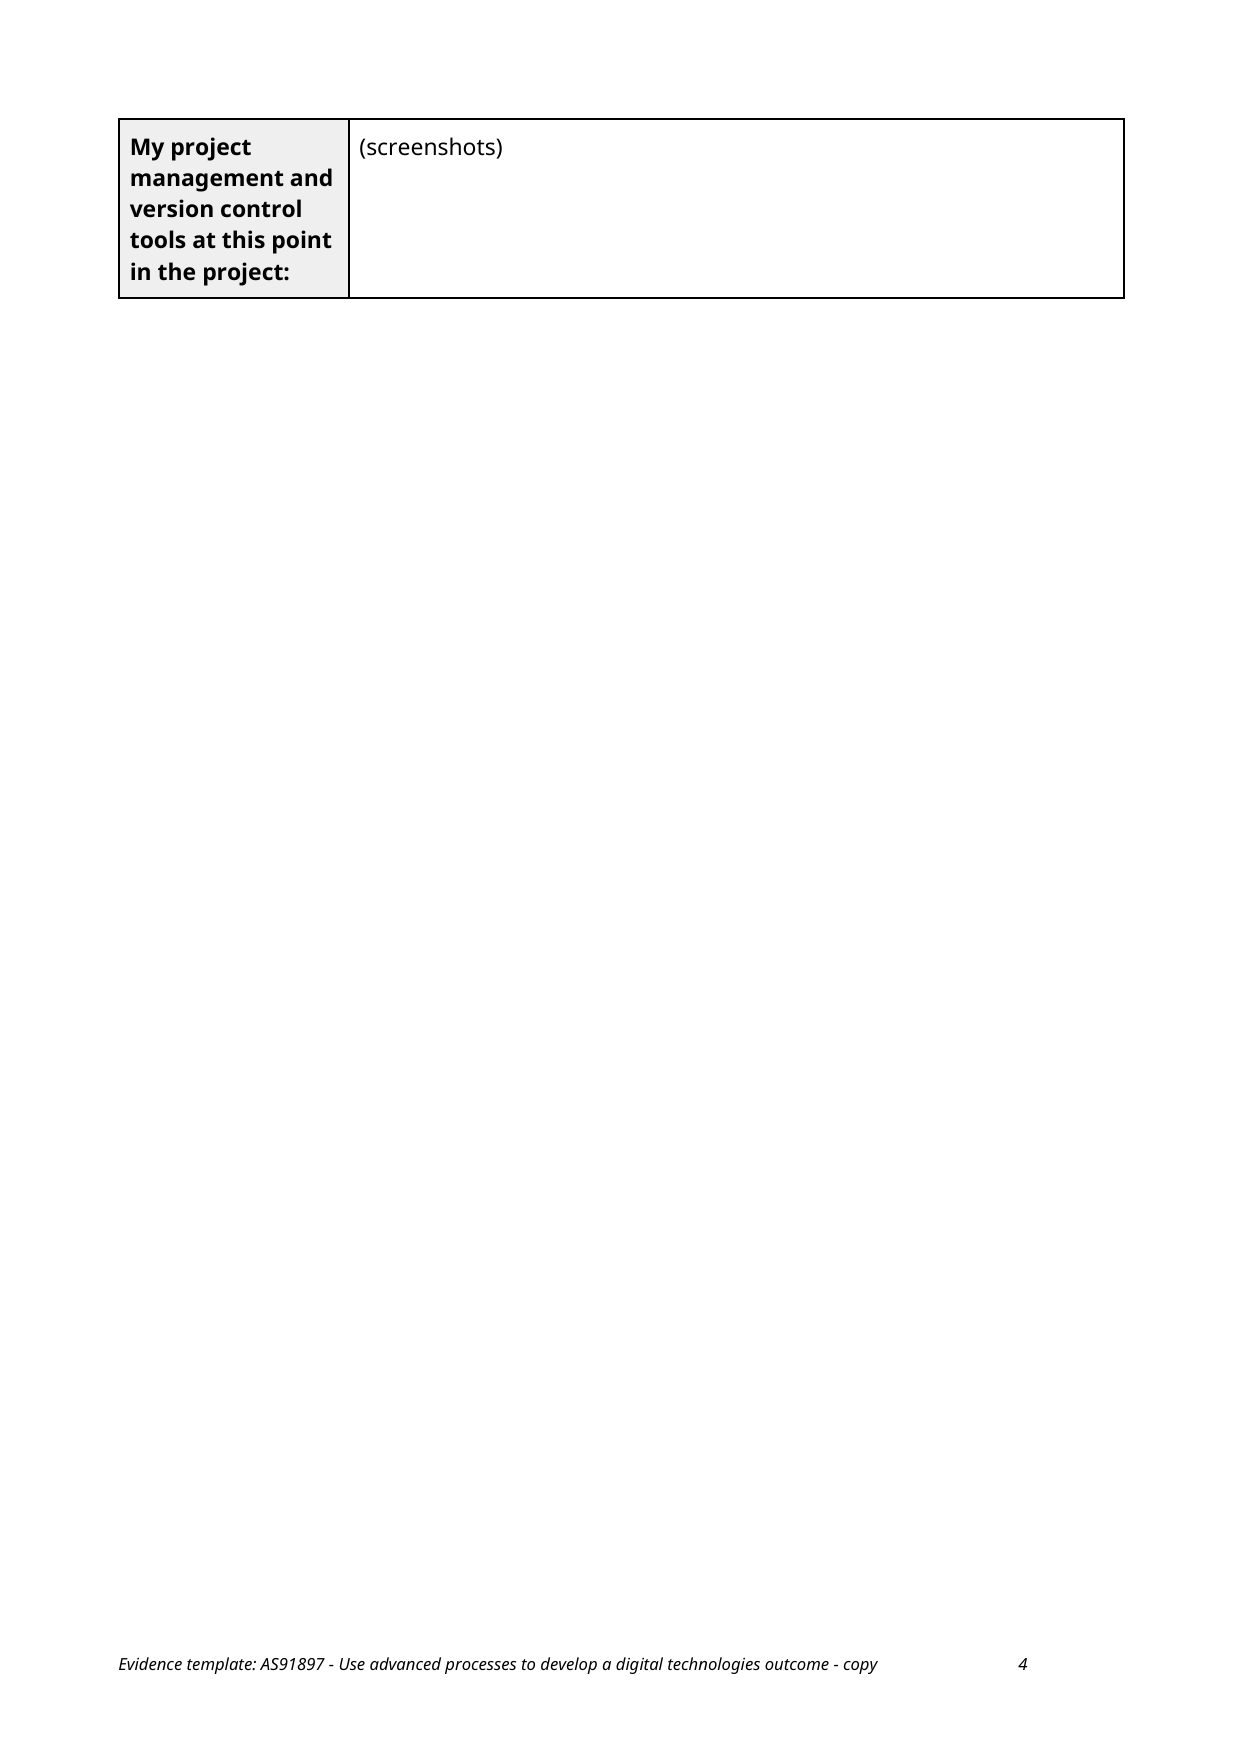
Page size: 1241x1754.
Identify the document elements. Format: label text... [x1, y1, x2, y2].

table_cell My project management and version control tools at this point in the project: [120, 120, 348, 297]
table_cell (screenshots) [350, 120, 1123, 297]
